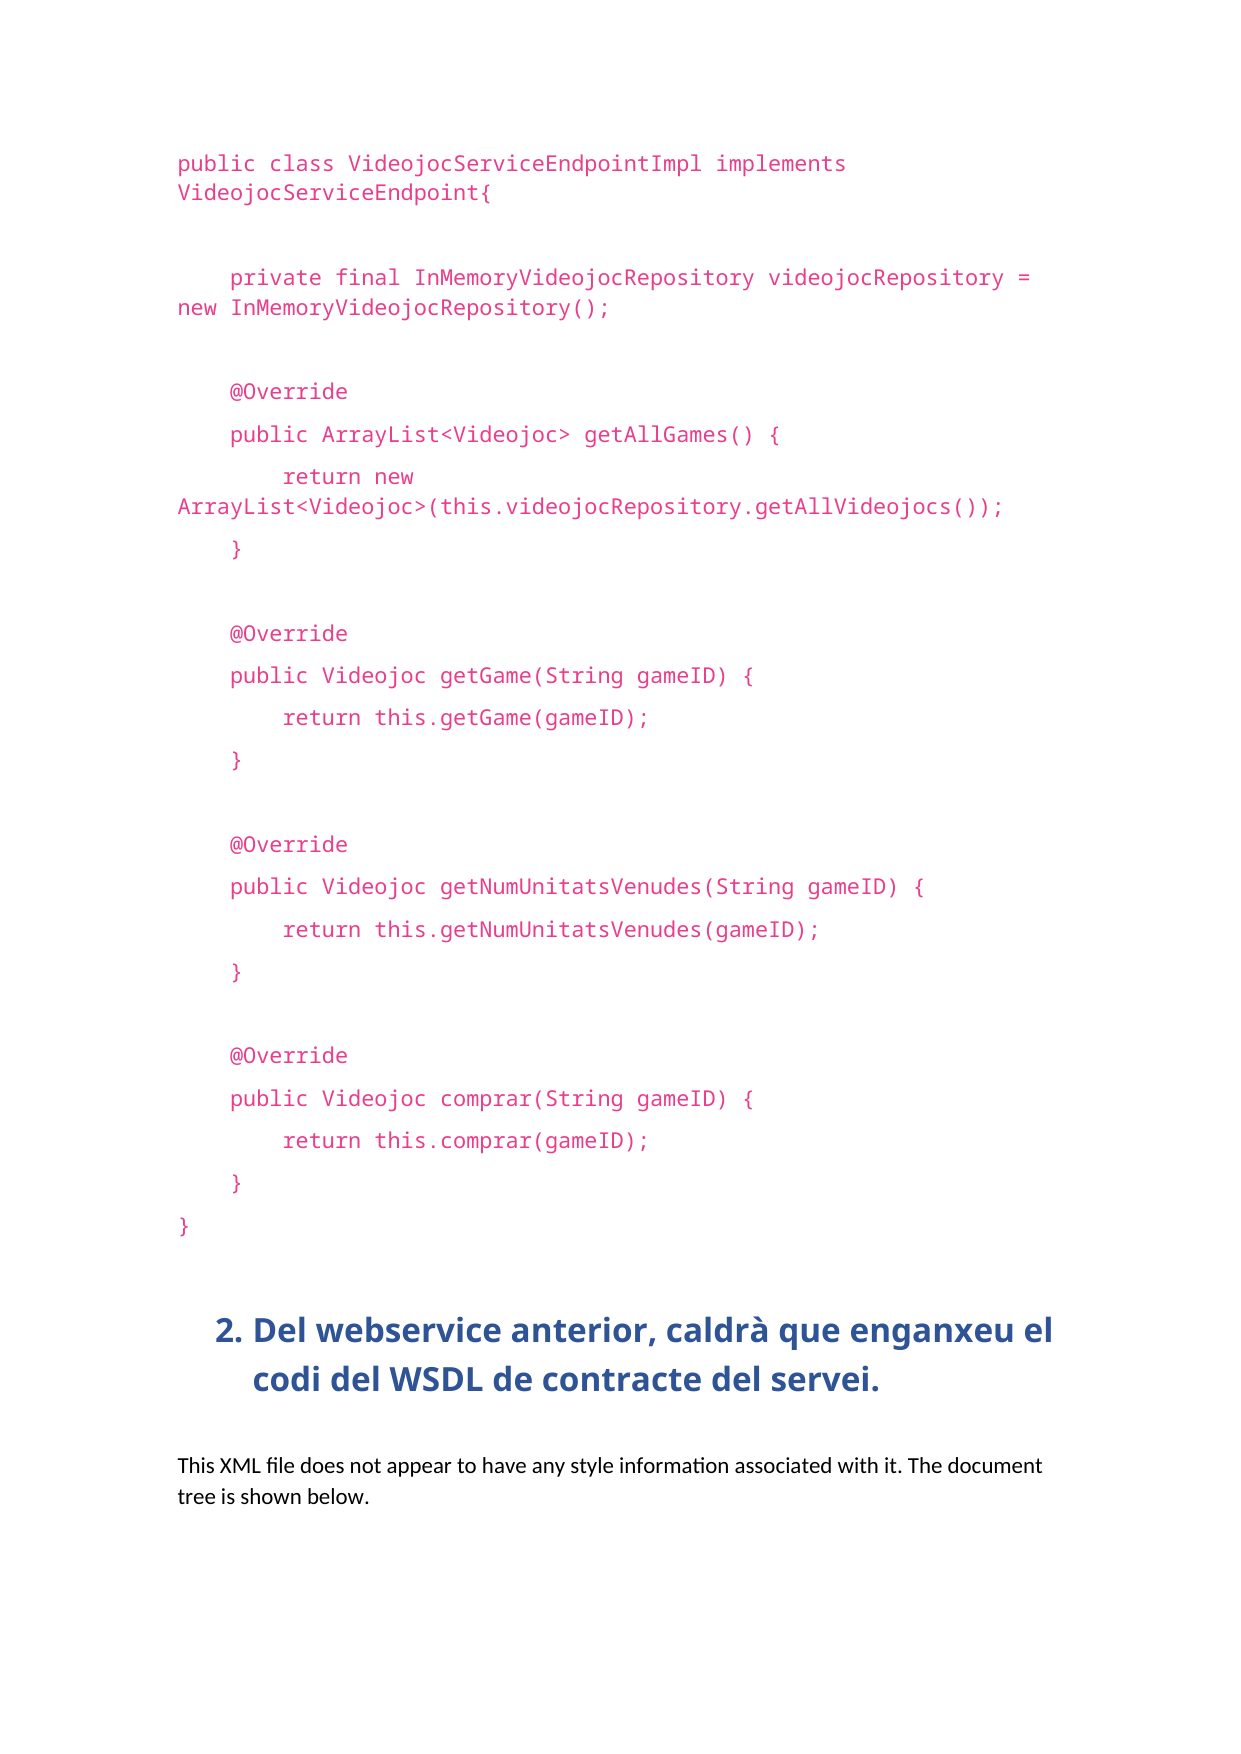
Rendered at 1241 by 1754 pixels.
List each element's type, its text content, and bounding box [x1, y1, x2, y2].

text return this.getNumUnitatsVenudes(gameID); [177, 914, 1063, 943]
text return this.comprar(gameID); [177, 1125, 1063, 1155]
text @Override [177, 376, 1063, 406]
text } [177, 533, 1063, 563]
text This XML file does not appear to have any style information associated with it. The document tree is shown below. [177, 1452, 1063, 1510]
text public Videojoc comprar(String gameID) { [177, 1083, 1063, 1113]
text return this.getGame(gameID); [177, 702, 1063, 732]
text @Override [177, 1041, 1063, 1070]
text public class VideojocServiceEndpointImpl implements VideojocServiceEndpoint{ [177, 148, 1063, 207]
text } [177, 1210, 1063, 1239]
subtitle Del webservice anterior, caldrà que enganxeu el codi del WSDL de contracte del servei. [215, 1307, 1063, 1401]
text @Override [177, 618, 1063, 647]
text } [177, 1167, 1063, 1197]
text public ArrayList<Videojoc> getAllGames() { [177, 419, 1063, 448]
text @Override [177, 829, 1063, 859]
text } [177, 956, 1063, 986]
text } [177, 744, 1063, 774]
text public Videojoc getNumUnitatsVenudes(String gameID) { [177, 871, 1063, 901]
text private final InMemoryVideojocRepository videojocRepository = new InMemoryVideojocRepository(); [177, 262, 1063, 322]
text public Videojoc getGame(String gameID) { [177, 660, 1063, 690]
text return new ArrayList<Videojoc>(this.videojocRepository.getAllVideojocs()); [177, 461, 1063, 521]
